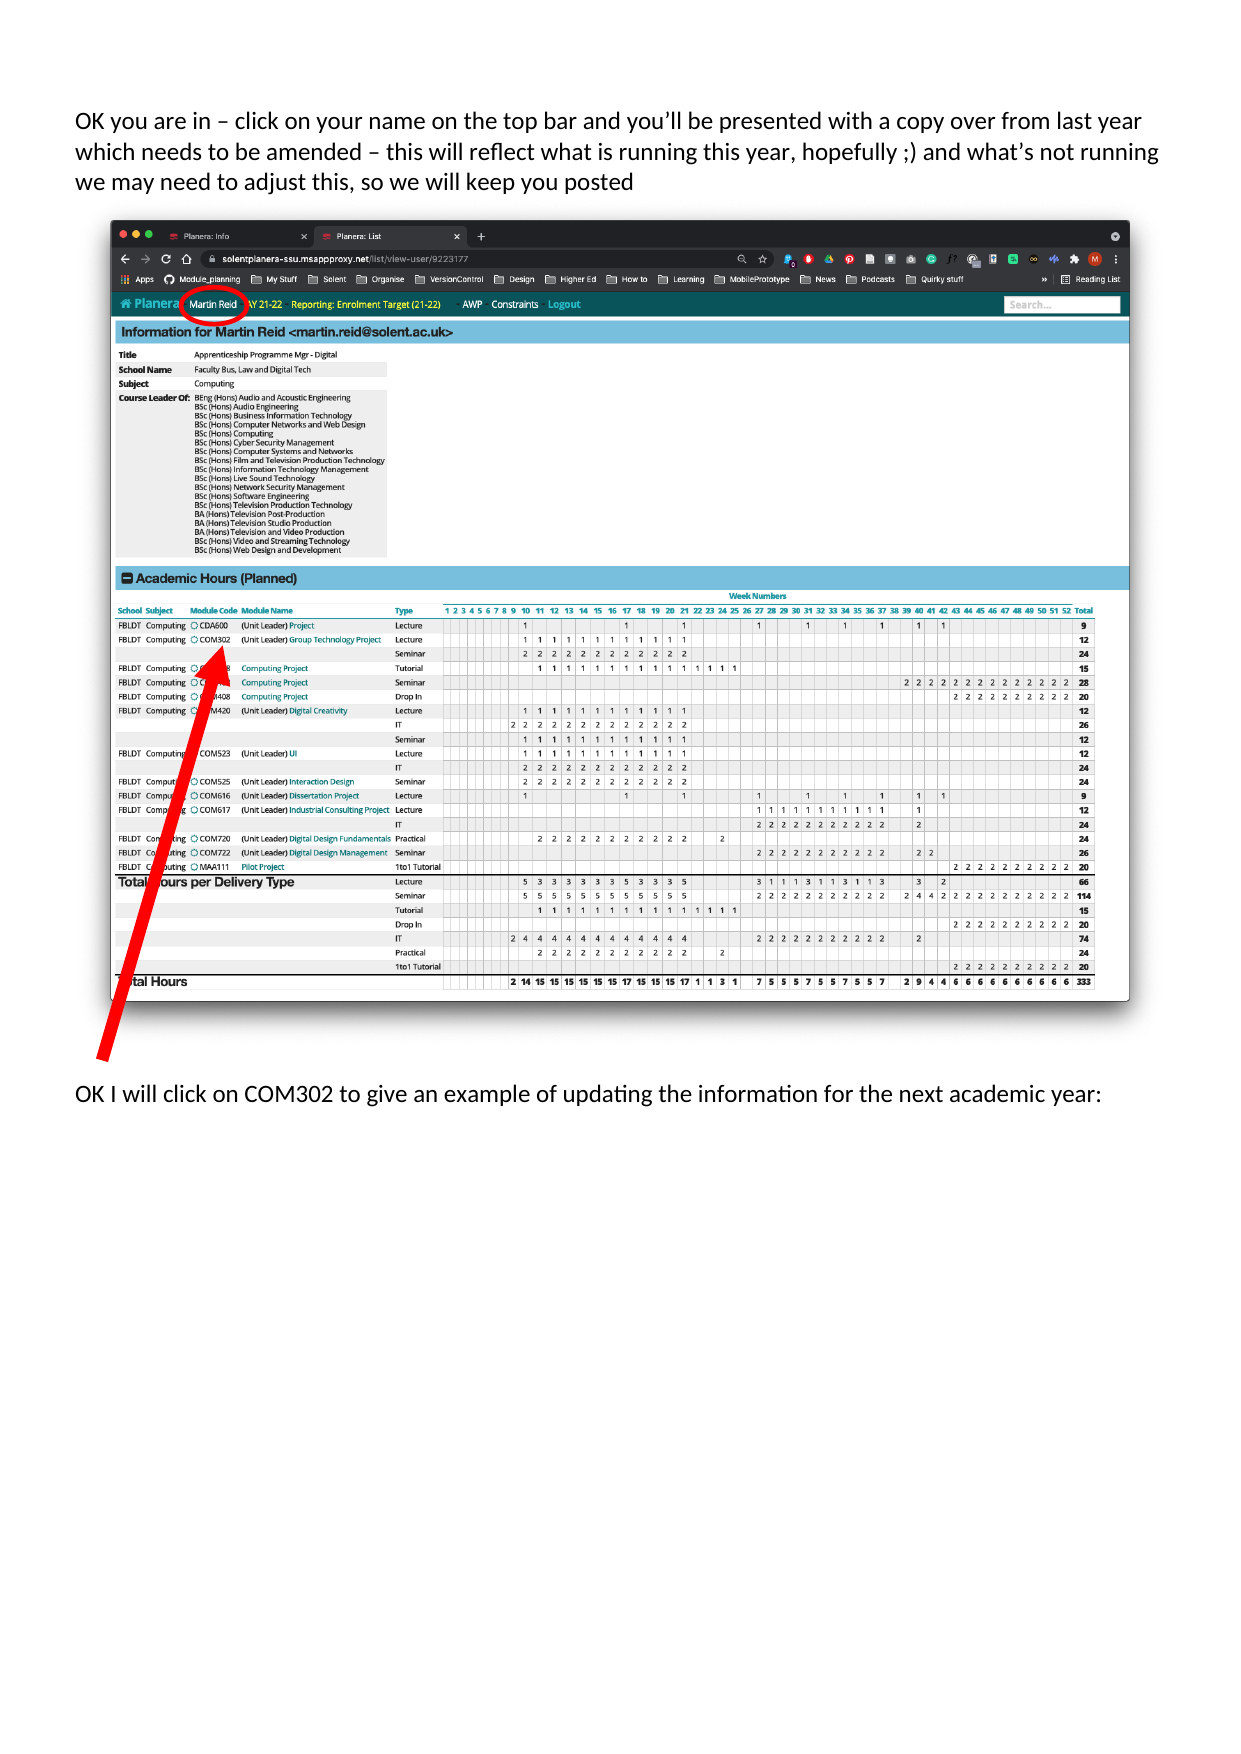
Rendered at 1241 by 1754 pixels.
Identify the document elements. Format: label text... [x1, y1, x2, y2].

picture [75, 197, 1165, 1048]
text OK you are in – click on your name on the top bar and you’ll be presented with a copy over from last year which needs to be amended – this will reflect what is running this year, hopefully ;) and what’s not running we may need to adjust this, so we will keep you posted [75, 106, 1165, 197]
text OK I will click on COM302 to give an example of updating the information for the next academic year: [75, 1048, 1165, 1109]
